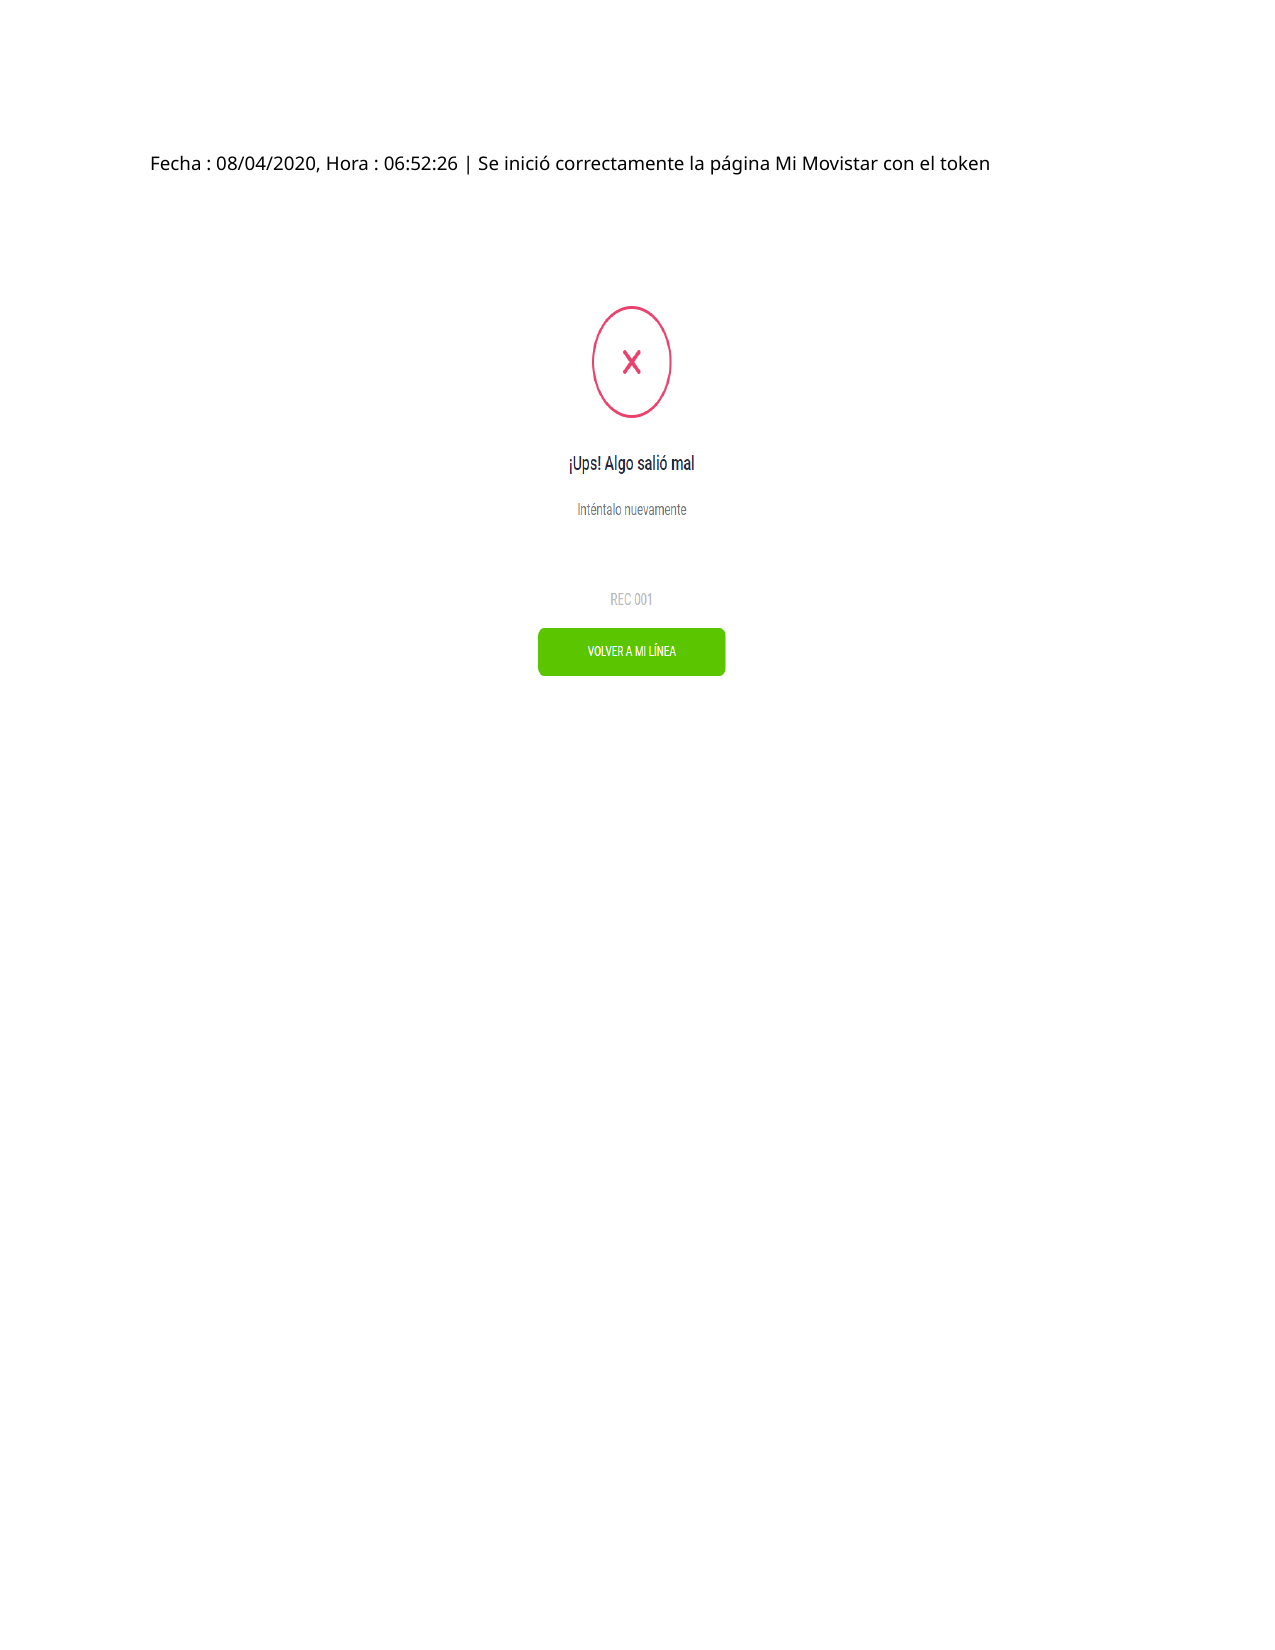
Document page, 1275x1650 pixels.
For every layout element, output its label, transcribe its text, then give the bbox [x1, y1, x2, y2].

picture [150, 175, 1113, 778]
